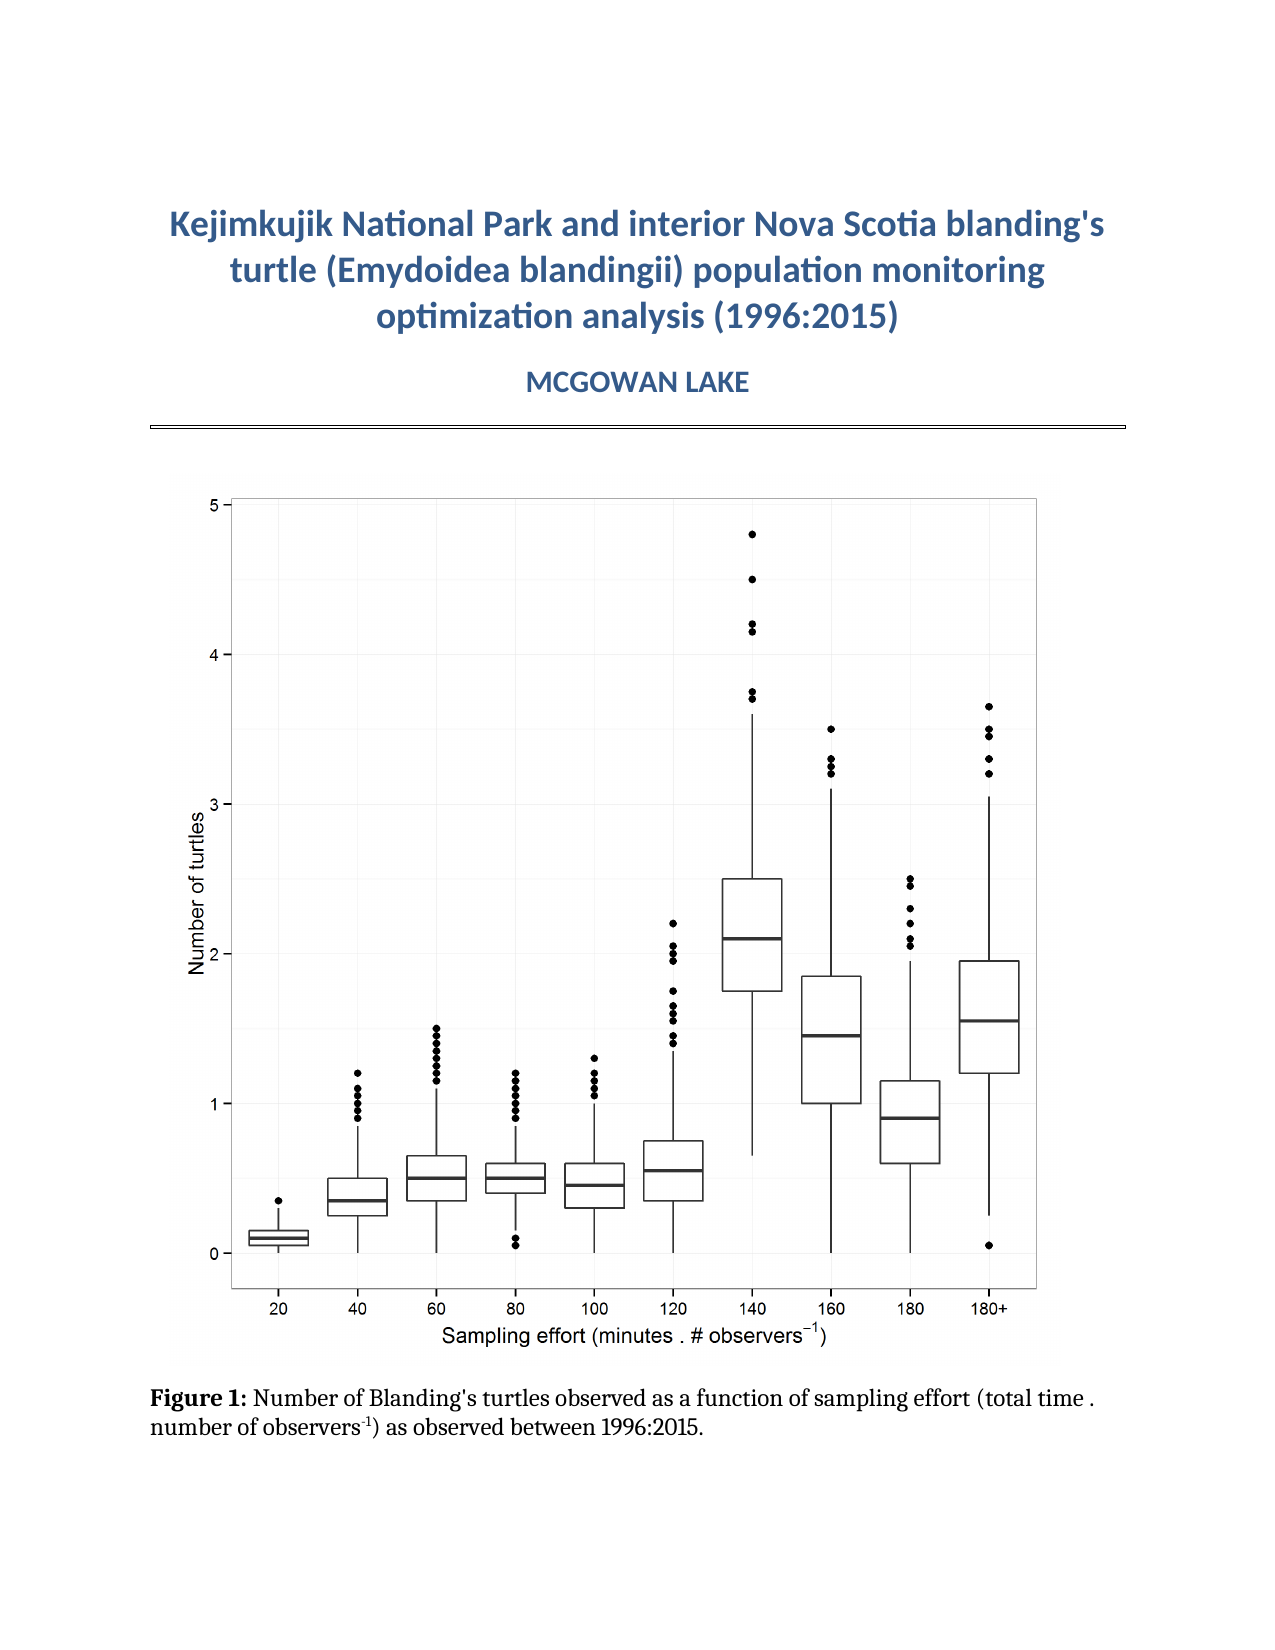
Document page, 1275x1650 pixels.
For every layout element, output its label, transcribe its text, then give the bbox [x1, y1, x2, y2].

picture [168, 473, 1062, 1366]
title Kejimkujik National Park and interior Nova Scotia blanding's turtle (Emydoidea blandingii) population monitoring optimization analysis (1996:2015) [150, 200, 1125, 337]
text Figure 1: Number of Blanding's turtles observed as a function of sampling effort (total time . number of observers-1) as observed between 1996:2015. [150, 1384, 1125, 1442]
subtitle MCGOWAN LAKE [150, 362, 1125, 401]
